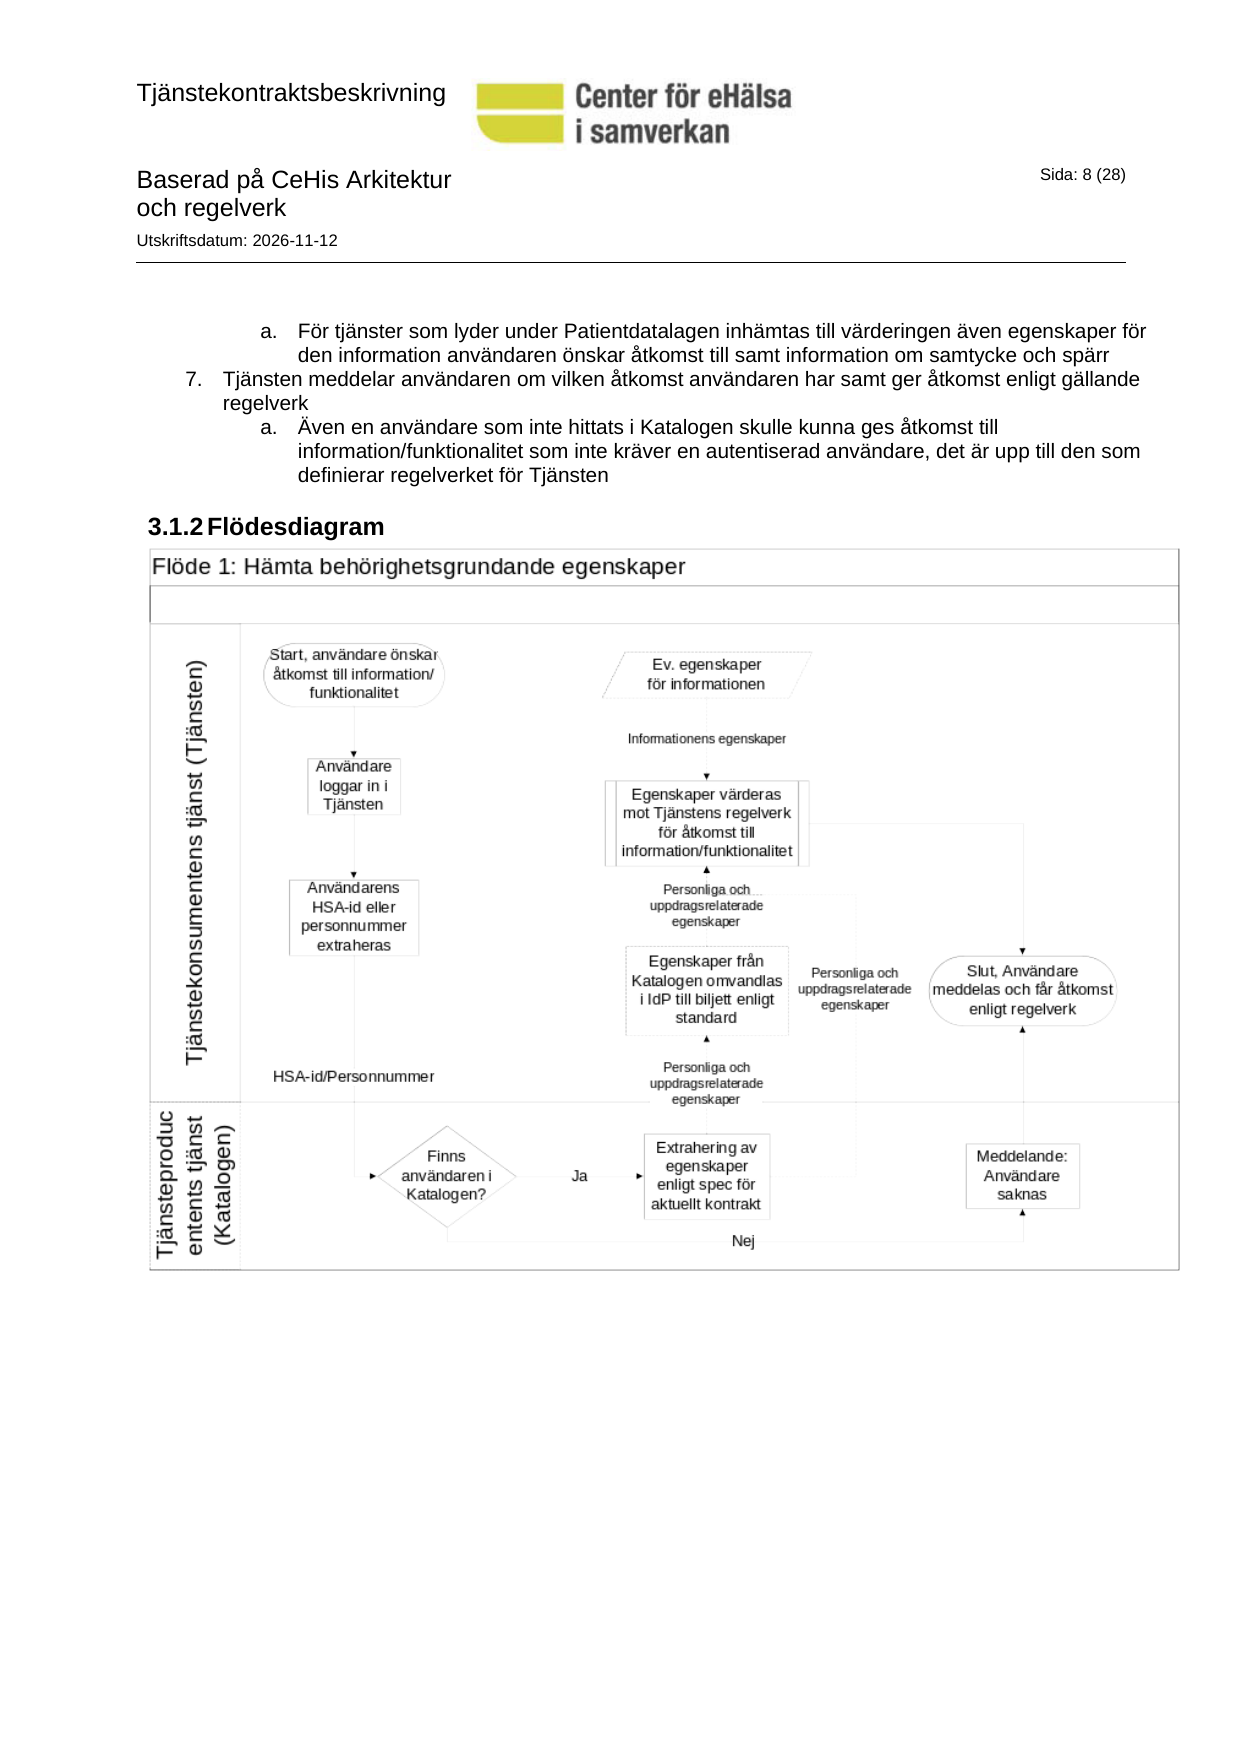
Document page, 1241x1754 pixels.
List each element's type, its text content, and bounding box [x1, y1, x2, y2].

picture [471, 78, 797, 151]
list Även en användare som inte hittats i Katalogen skulle kunna ges åtkomst till information/funktionalitet som inte kräver en autentiserad användare, det är upp till den som definierar regelverket för Tjänsten [260, 415, 1181, 487]
list Tjänsten meddelar användaren om vilken åtkomst användaren har samt ger åtkomst enligt gällande regelverk [185, 367, 1181, 415]
subtitle Flödesdiagram [148, 512, 1181, 540]
list För tjänster som lyder under Patientdatalagen inhämtas till värderingen även egenskaper för den information användaren önskar åtkomst till samt information om samtycke och spärr [260, 319, 1181, 367]
